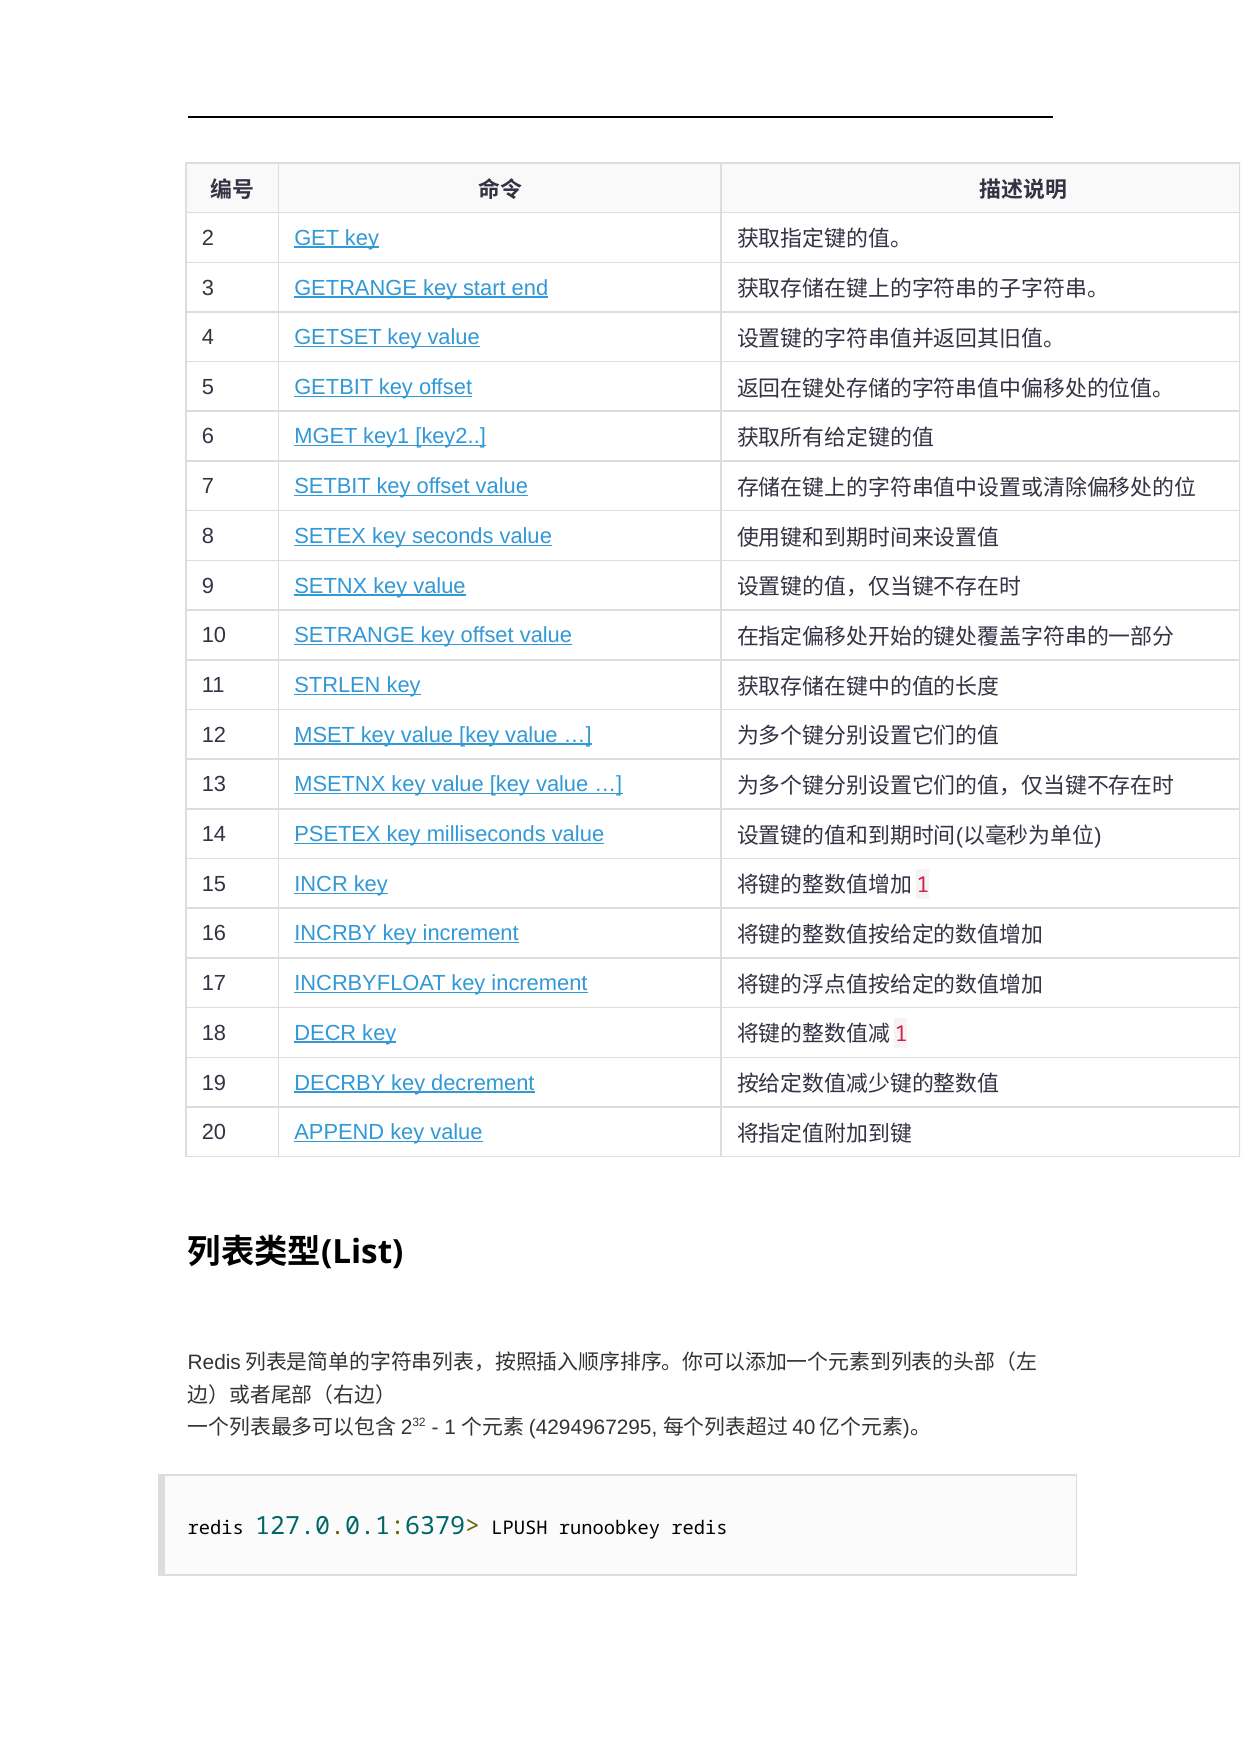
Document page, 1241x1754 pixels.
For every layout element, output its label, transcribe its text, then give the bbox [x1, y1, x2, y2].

table_cell 18 [187, 1008, 278, 1056]
table_cell 4 [187, 313, 278, 361]
table_cell INCRBYFLOAT key increment [279, 959, 720, 1007]
table_cell PSETEX key milliseconds value [279, 810, 720, 858]
table_cell 11 [187, 661, 278, 708]
table_cell INCR key [279, 859, 720, 907]
subtitle 列表类型(List) [187, 1217, 1053, 1282]
table_cell 13 [187, 760, 278, 808]
text Redis列表是简单的字符串列表，按照插入顺序排序。你可以添加一个元素到列表的头部（左边）或者尾部（右边） [187, 1344, 1053, 1409]
table_header 描述说明 [722, 164, 1239, 212]
table_cell 获取指定键的值。 [722, 213, 1239, 261]
table_cell 使用键和到期时间来设置值 [722, 511, 1239, 559]
table_cell 10 [187, 611, 278, 659]
text 一个列表最多可以包含 232 - 1 个元素 (4294967295, 每个列表超过40亿个元素)。 [187, 1409, 1053, 1442]
table_cell 9 [187, 561, 278, 609]
table_cell SETRANGE key offset value [279, 611, 720, 659]
table_cell 5 [187, 362, 278, 410]
table_cell 按给定数值减少键的整数值 [722, 1058, 1239, 1106]
table_cell 16 [187, 909, 278, 957]
table_cell 获取存储在键上的字符串的子字符串。 [722, 263, 1239, 311]
table_cell 8 [187, 511, 278, 559]
table_cell 3 [187, 263, 278, 311]
table_cell 在指定偏移处开始的键处覆盖字符串的一部分 [722, 611, 1239, 659]
table_cell APPEND key value [279, 1108, 720, 1156]
table_cell 将键的浮点值按给定的数值增加 [722, 959, 1239, 1007]
table_cell DECRBY key decrement [279, 1058, 720, 1106]
table_cell 将键的整数值减1 [722, 1008, 1239, 1056]
table_cell 6 [187, 412, 278, 460]
table_cell 14 [187, 810, 278, 858]
table_header 命令 [279, 164, 720, 212]
table_cell 设置键的字符串值并返回其旧值。 [722, 313, 1239, 361]
table_cell GETBIT key offset [279, 362, 720, 410]
table_cell 返回在键处存储的字符串值中偏移处的位值。 [722, 362, 1239, 410]
table_cell 17 [187, 959, 278, 1007]
table_cell 获取所有给定键的值 [722, 412, 1239, 460]
table_cell STRLEN key [279, 661, 720, 708]
text redis 127.0.0.1:6379> LPUSH runoobkey redis [165, 1476, 1076, 1574]
table_cell 将键的整数值增加1 [722, 859, 1239, 907]
table_cell GET key [279, 213, 720, 261]
table_cell 为多个键分别设置它们的值，仅当键不存在时 [722, 760, 1239, 808]
table_cell 15 [187, 859, 278, 907]
table_cell 将键的整数值按给定的数值增加 [722, 909, 1239, 957]
table_cell 将指定值附加到键 [722, 1108, 1239, 1156]
table_cell 12 [187, 710, 278, 758]
table_cell GETSET key value [279, 313, 720, 361]
table_cell SETNX key value [279, 561, 720, 609]
table_cell 为多个键分别设置它们的值 [722, 710, 1239, 758]
table_cell 设置键的值和到期时间(以毫秒为单位) [722, 810, 1239, 858]
table_cell GETRANGE key start end [279, 263, 720, 311]
table_cell SETEX key seconds value [279, 511, 720, 559]
table_cell 20 [187, 1108, 278, 1156]
table_cell MSETNX key value [key value …] [279, 760, 720, 808]
table_cell MGET key1 [key2..] [279, 412, 720, 460]
table_cell 7 [187, 462, 278, 510]
table_cell 设置键的值，仅当键不存在时 [722, 561, 1239, 609]
table_cell 存储在键上的字符串值中设置或清除偏移处的位 [722, 462, 1239, 510]
table_cell DECR key [279, 1008, 720, 1056]
table_header 编号 [187, 164, 278, 212]
table_cell SETBIT key offset value [279, 462, 720, 510]
table_cell MSET key value [key value …] [279, 710, 720, 758]
table_cell 2 [187, 213, 278, 261]
table_cell 19 [187, 1058, 278, 1106]
table_cell 获取存储在键中的值的长度 [722, 661, 1239, 708]
table_cell INCRBY key increment [279, 909, 720, 957]
